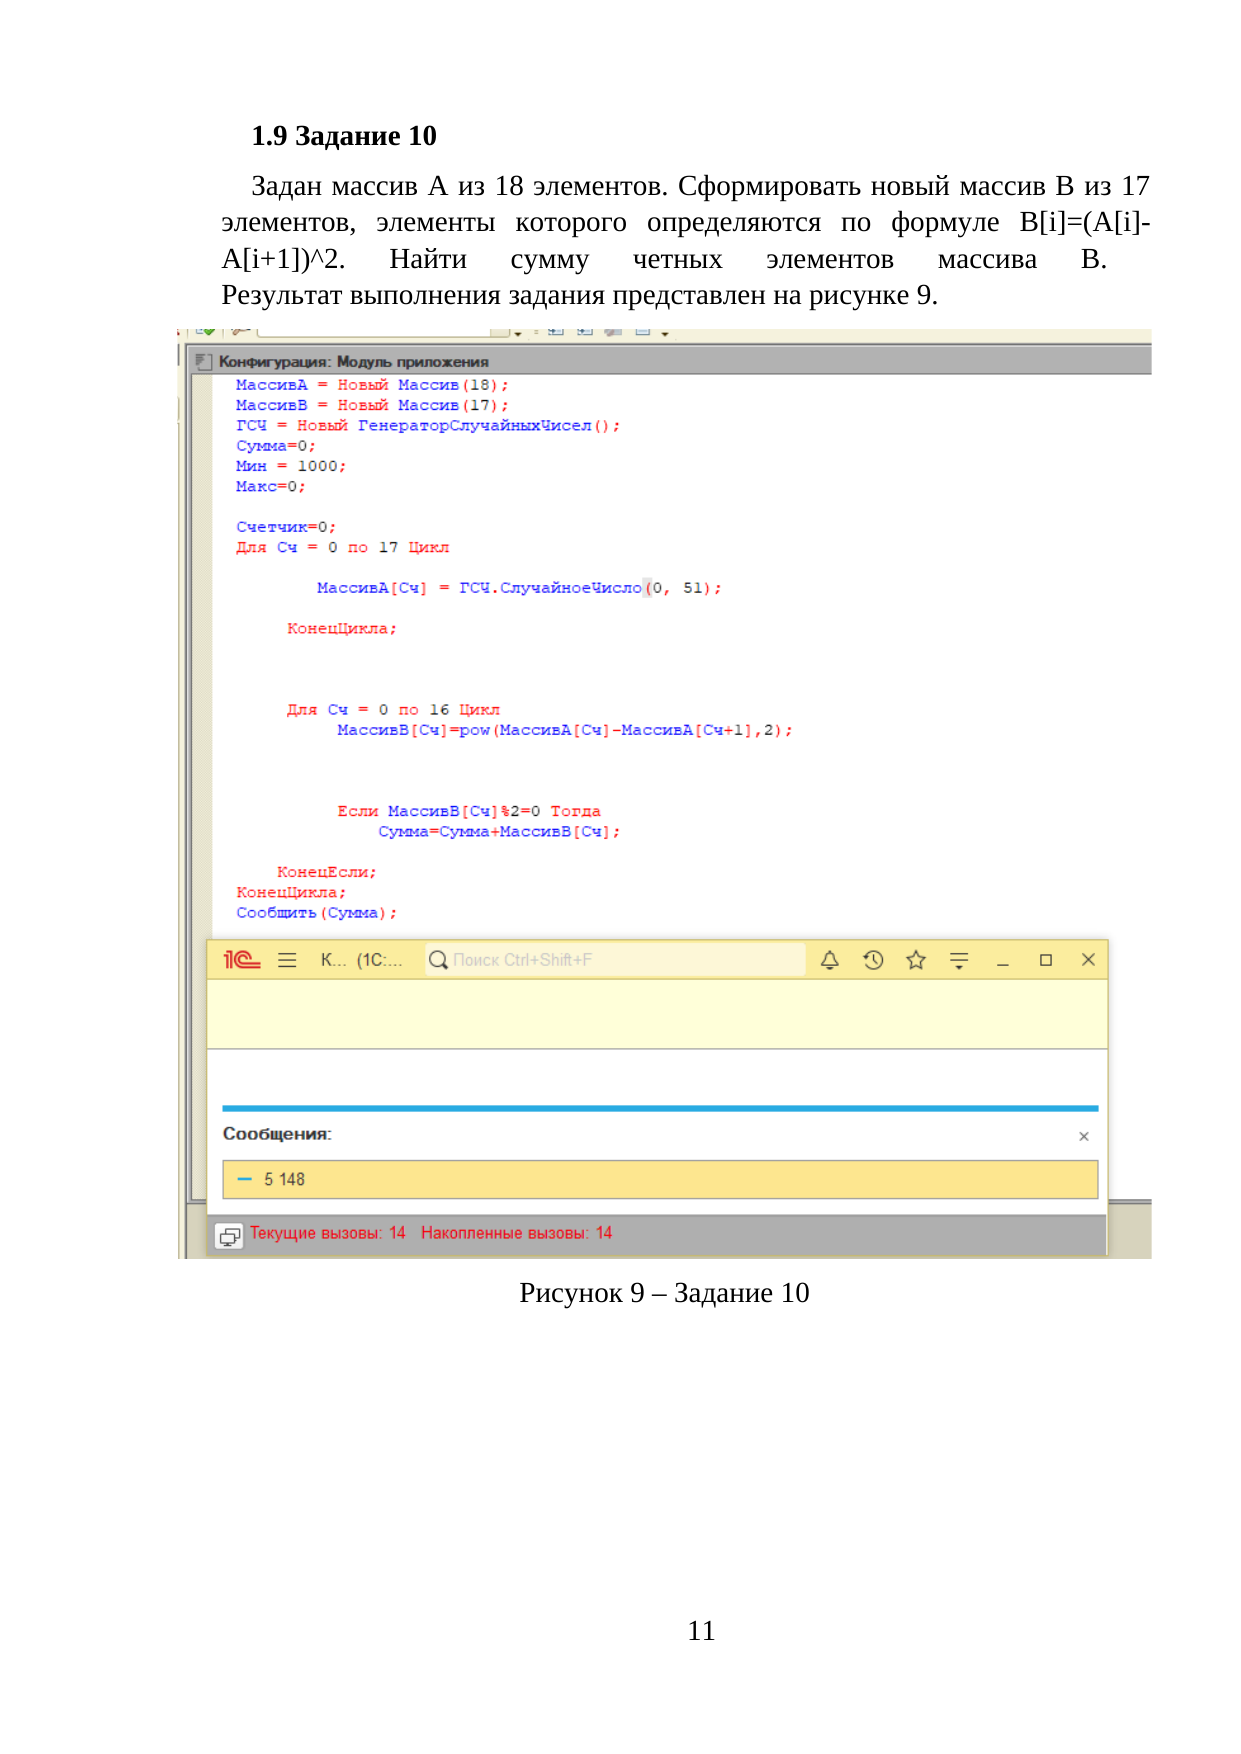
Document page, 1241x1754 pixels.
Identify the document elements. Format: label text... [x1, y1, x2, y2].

subtitle Задание 10 [251, 118, 1152, 152]
list Задан массив А из 18 элементов. Сформировать новый массив В из 17 элементов, элементы которого определяются по формуле B[i]=(А[i]-А[i+1])^2. Найти сумму четных элементов массива B. Результат выполнения задания представлен на рисунке 9. [221, 168, 1152, 310]
text Рисунок 9 – Задание 10 [177, 1275, 1152, 1309]
picture [177, 329, 1152, 1259]
